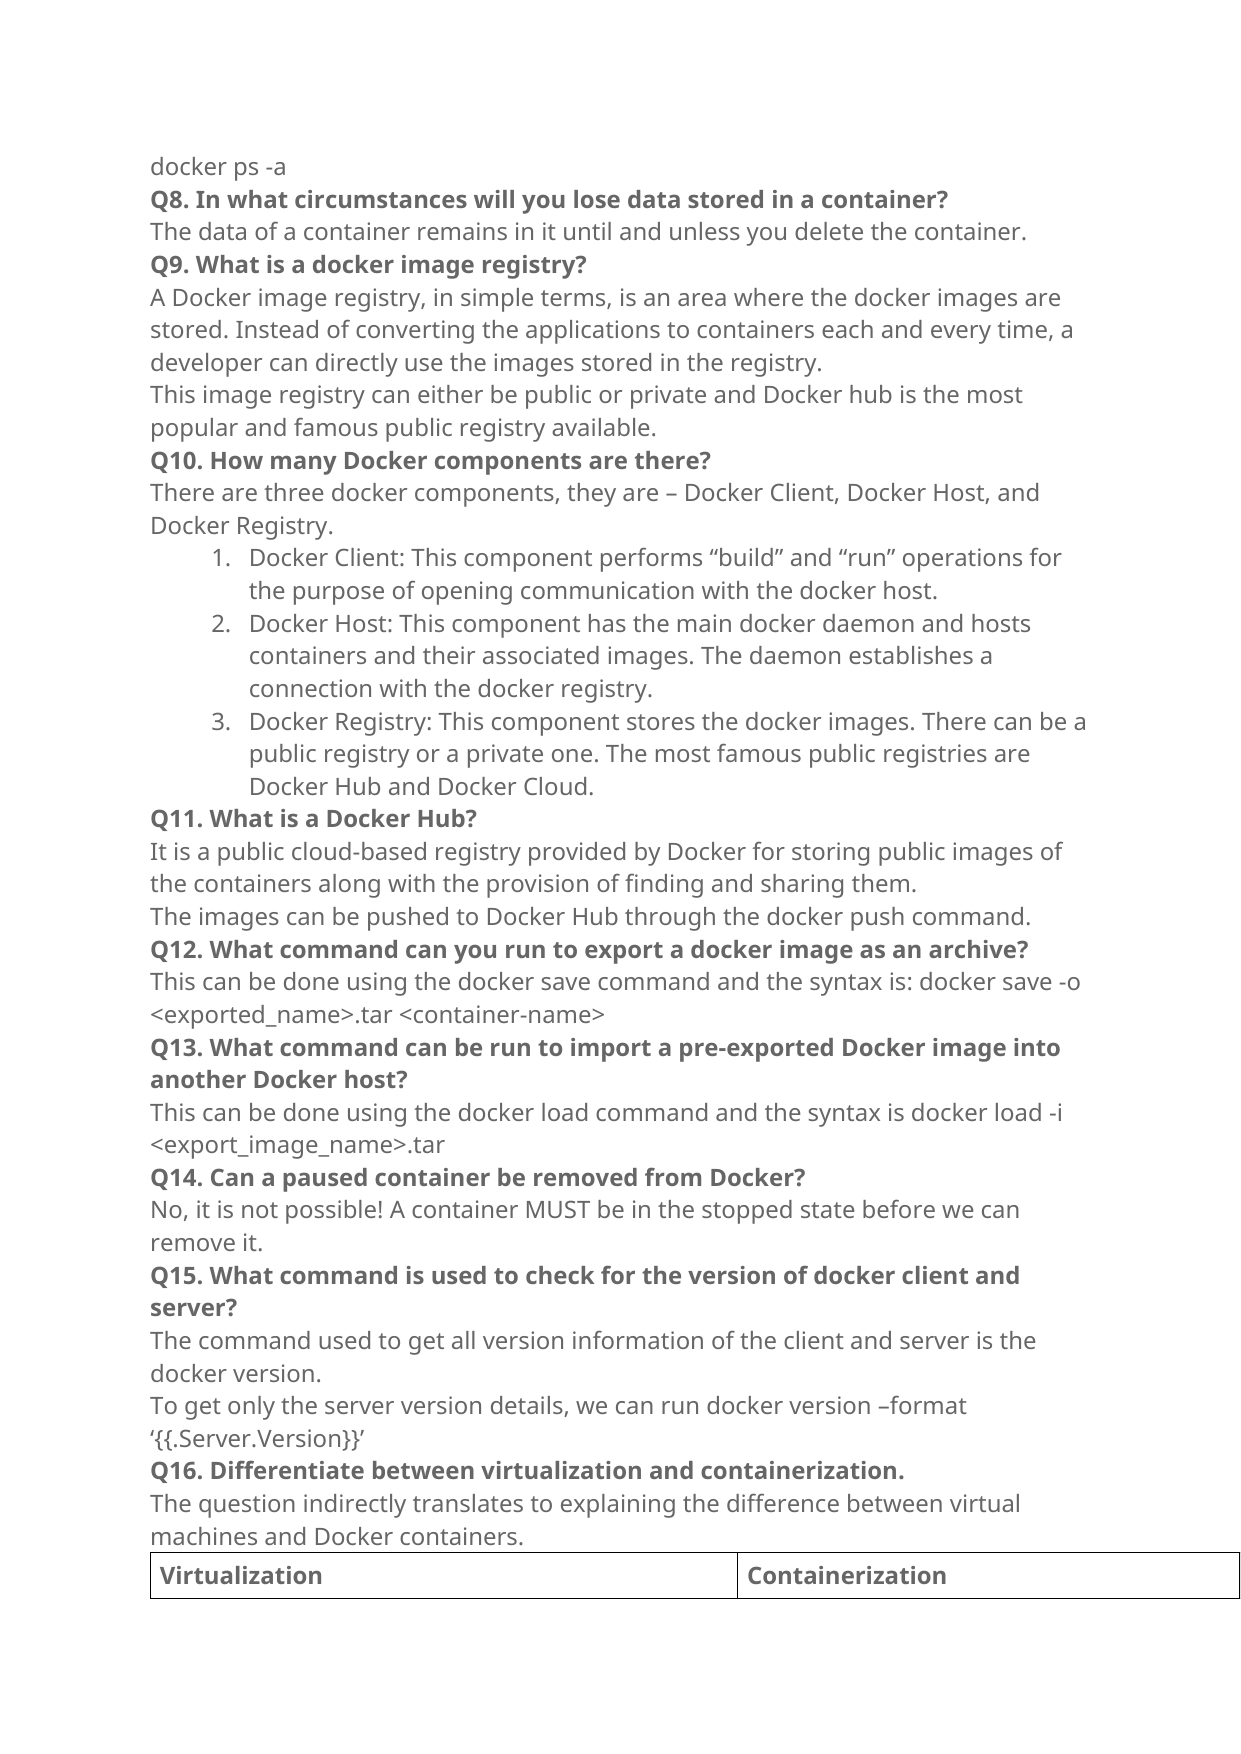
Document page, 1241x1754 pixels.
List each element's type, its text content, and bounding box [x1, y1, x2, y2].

text The images can be pushed to Docker Hub through the docker push command. [150, 900, 1090, 932]
text docker ps -a [150, 150, 1090, 183]
text This can be done using the docker save command and the syntax is: docker save -o <exported_name>.tar <container-name> [150, 965, 1090, 1030]
text Q8. In what circumstances will you lose data stored in a container? [150, 183, 1090, 215]
text The command used to get all version information of the client and server is the docker version. [150, 1324, 1090, 1389]
text A Docker image registry, in simple terms, is an area where the docker images are stored. Instead of converting the applications to containers each and every time, a developer can directly use the images stored in the registry. [150, 280, 1090, 378]
text Q11. What is a Docker Hub? [150, 802, 1090, 835]
text Q12. What command can you run to export a docker image as an archive? [150, 932, 1090, 965]
text Q16. Differentiate between virtualization and containerization. [150, 1454, 1090, 1487]
table_header Containerization [738, 1553, 1239, 1598]
text This can be done using the docker load command and the syntax is docker load -i <export_image_name>.tar [150, 1096, 1090, 1161]
text Q10. How many Docker components are there? [150, 443, 1090, 476]
list Docker Client: This component performs “build” and “run” operations for the purpose of opening communication with the docker host. [211, 541, 1090, 606]
text No, it is not possible! A container MUST be in the stopped state before we can remove it. [150, 1193, 1090, 1258]
text There are three docker components, they are – Docker Client, Docker Host, and Docker Registry. [150, 476, 1090, 541]
text The question indirectly translates to explaining the difference between virtual machines and Docker containers. [150, 1487, 1090, 1552]
text To get only the server version details, we can run docker version –format ‘{{.Server.Version}}’ [150, 1389, 1090, 1454]
text This image registry can either be public or private and Docker hub is the most popular and famous public registry available. [150, 378, 1090, 443]
list Docker Registry: This component stores the docker images. There can be a public registry or a private one. The most famous public registries are Docker Hub and Docker Cloud. [211, 704, 1090, 802]
text It is a public cloud-based registry provided by Docker for storing public images of the containers along with the provision of finding and sharing them. [150, 835, 1090, 900]
text The data of a container remains in it until and unless you delete the container. [150, 215, 1090, 248]
table_header Virtualization [151, 1553, 737, 1598]
text Q13. What command can be run to import a pre-exported Docker image into another Docker host? [150, 1030, 1090, 1096]
list Docker Host: This component has the main docker daemon and hosts containers and their associated images. The daemon establishes a connection with the docker registry. [211, 606, 1090, 704]
text Q14. Can a paused container be removed from Docker? [150, 1161, 1090, 1193]
text Q9. What is a docker image registry? [150, 248, 1090, 280]
text Q15. What command is used to check for the version of docker client and server? [150, 1258, 1090, 1324]
